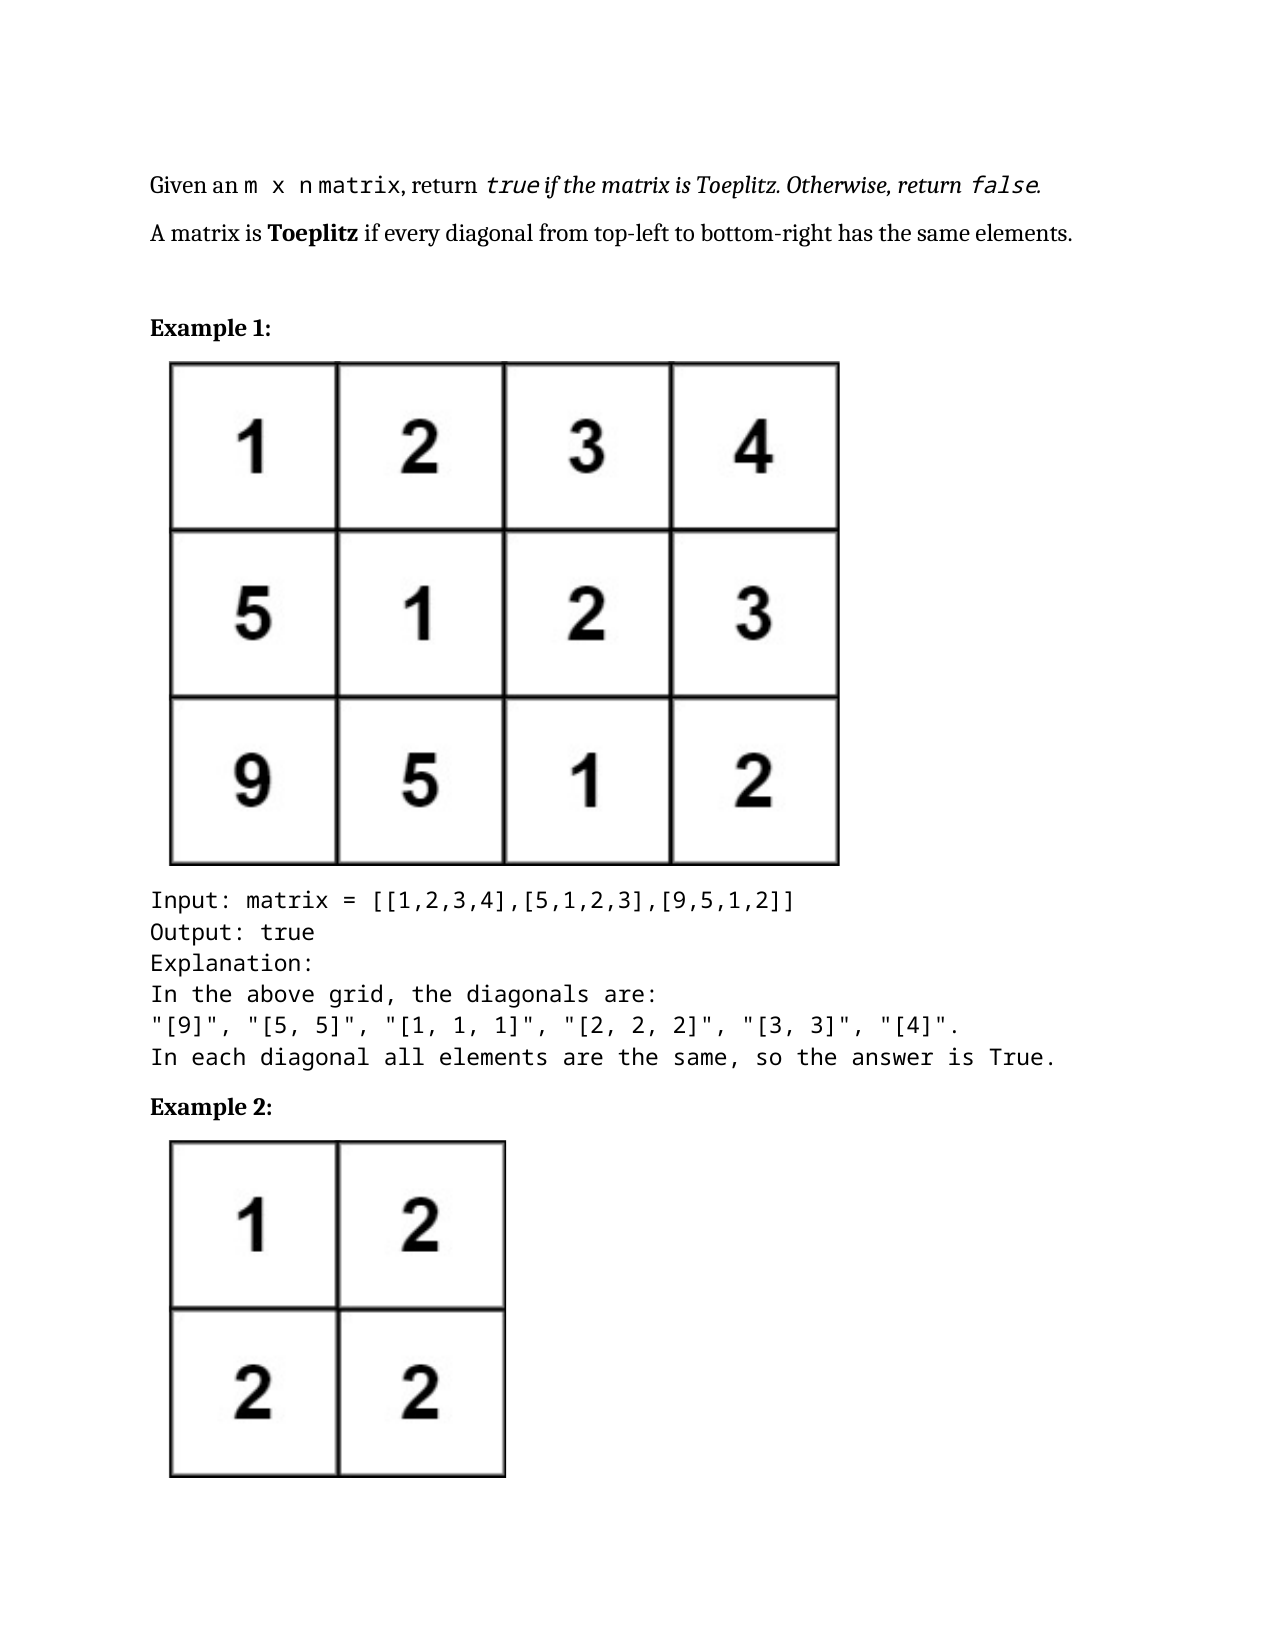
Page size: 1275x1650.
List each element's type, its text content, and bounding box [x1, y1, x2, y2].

picture [168, 361, 840, 866]
picture [168, 1140, 507, 1478]
text Given an m x n matrix, return true if the matrix is Toeplitz. Otherwise, return false. [150, 169, 1125, 200]
text Input: matrix = [[1,2,3,4],[5,1,2,3],[9,5,1,2]] Output: true Explanation: In the above grid, the diagonals are: "[9]", "[5, 5]", "[1, 1, 1]", "[2, 2, 2]", "[3, 3]", "[4]". In each diagonal all elements are the same, so the answer is True. [150, 884, 1125, 1072]
text Example 1: [150, 314, 1125, 342]
text A matrix is Toeplitz if every diagonal from top-left to bottom-right has the same elements. [150, 219, 1125, 247]
text Example 2: [150, 1092, 1125, 1121]
